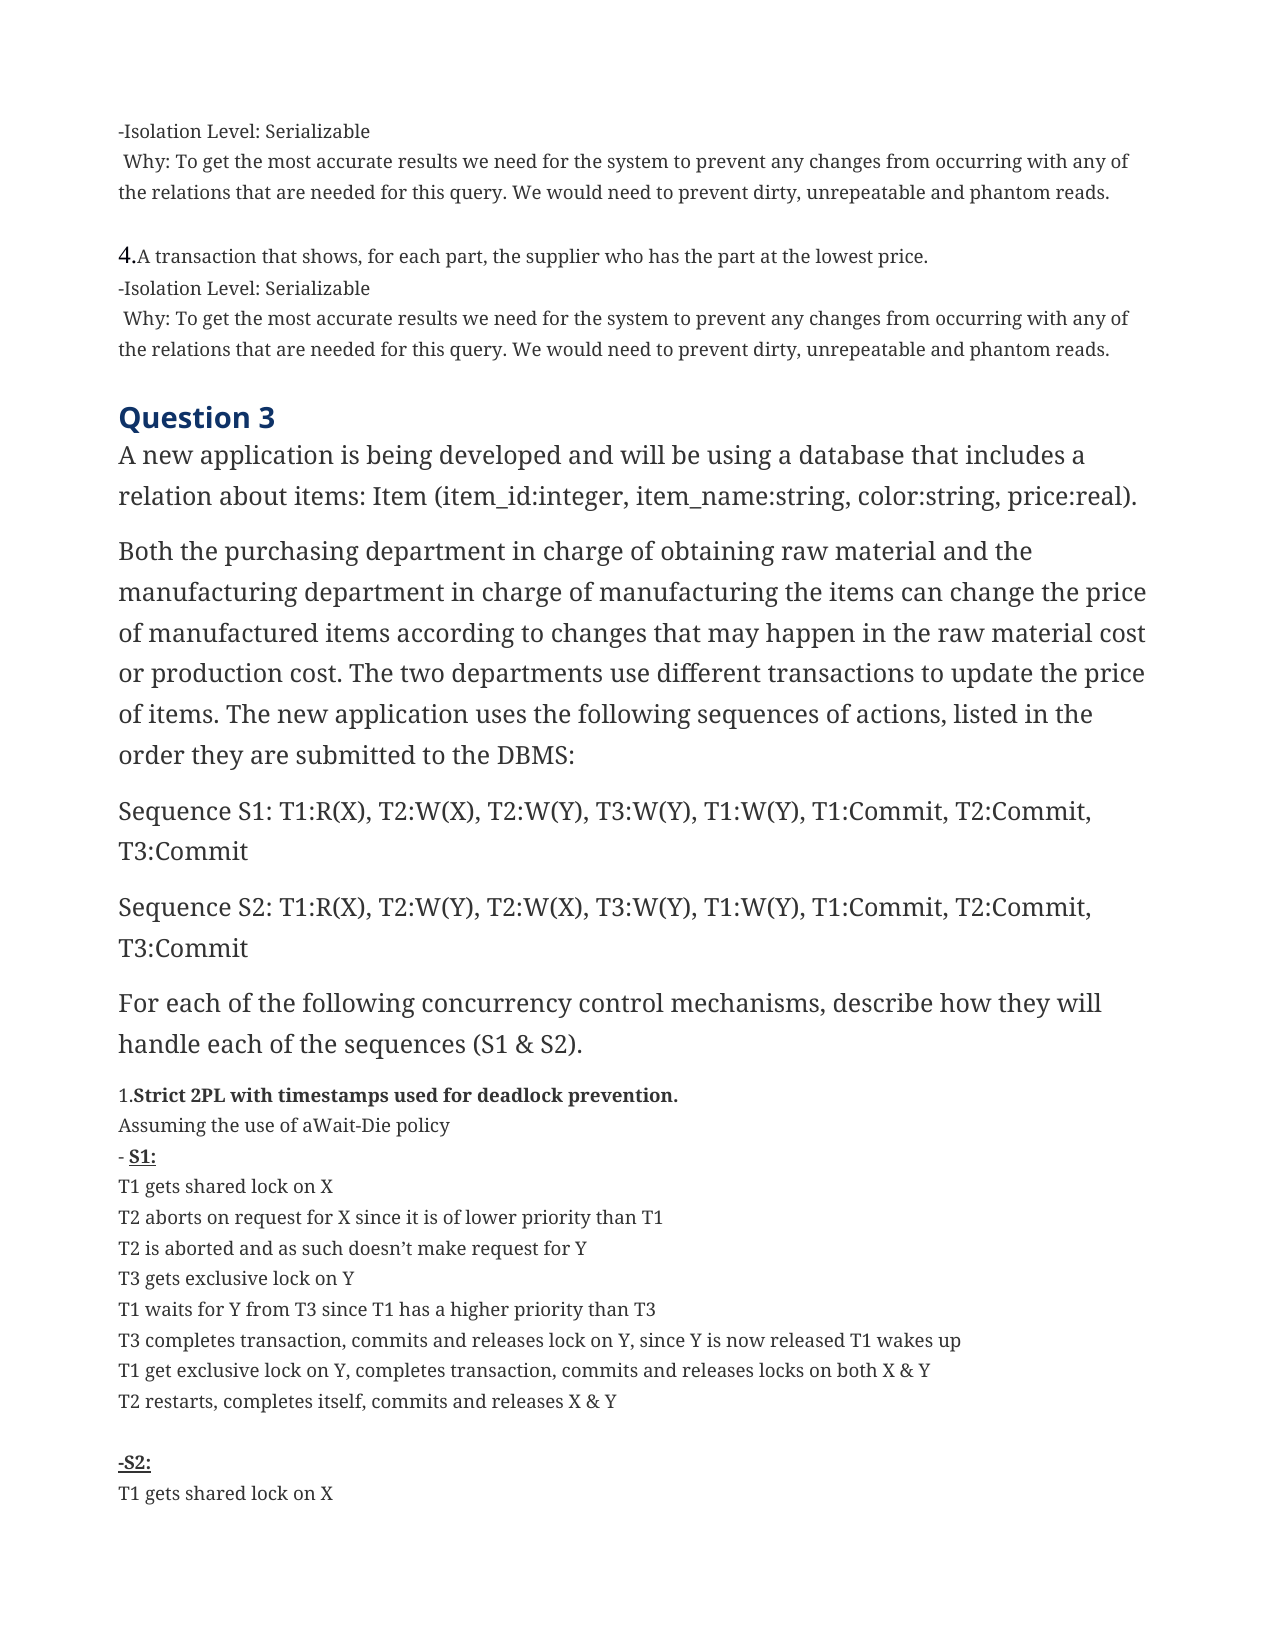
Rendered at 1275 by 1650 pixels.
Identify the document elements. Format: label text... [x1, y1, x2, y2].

text T3 gets exclusive lock on Y [118, 1266, 1157, 1291]
text Why: To get the most accurate results we need for the system to prevent any changes from occurring with any of the relations that are needed for this query. We would need to prevent dirty, unrepeatable and phantom reads. [118, 306, 1157, 362]
text T1 gets shared lock on X [118, 1174, 1157, 1199]
list Strict 2PL with timestamps used for deadlock prevention. [118, 1082, 1157, 1107]
subtitle Question 3 [118, 398, 1157, 437]
text T1 waits for Y from T3 since T1 has a higher priority than T3 [118, 1296, 1157, 1322]
text -Isolation Level: Serializable [118, 275, 1157, 301]
text T2 is aborted and as such doesn’t make request for Y [118, 1235, 1157, 1261]
text Why: To get the most accurate results we need for the system to prevent any changes from occurring with any of the relations that are needed for this query. We would need to prevent dirty, unrepeatable and phantom reads. [118, 149, 1157, 205]
text Sequence S1: T1:R(X), T2:W(X), T2:W(Y), T3:W(Y), T1:W(Y), T1:Commit, T2:Commit, T3:Commit [118, 793, 1157, 868]
text For each of the following concurrency control mechanisms, describe how they will handle each of the sequences (S1 & S2). [118, 986, 1157, 1061]
text T2 aborts on request for X since it is of lower priority than T1 [118, 1204, 1157, 1230]
text - S1: [118, 1143, 1157, 1169]
list A transaction that shows, for each part, the supplier who has the part at the lowest price. [118, 241, 1157, 269]
text -S2: [118, 1449, 1157, 1475]
text T1 gets shared lock on X [118, 1480, 1157, 1506]
text T1 get exclusive lock on Y, completes transaction, commits and releases locks on both X & Y [118, 1357, 1157, 1383]
text Assuming the use of aWait-Die policy [118, 1112, 1157, 1138]
text T2 restarts, completes itself, commits and releases X & Y [118, 1388, 1157, 1414]
text Sequence S2: T1:R(X), T2:W(Y), T2:W(X), T3:W(Y), T1:W(Y), T1:Commit, T2:Commit, T3:Commit [118, 889, 1157, 964]
text Both the purchasing department in charge of obtaining raw material and the manufacturing department in charge of manufacturing the items can change the price of manufactured items according to changes that may happen in the raw material cost or production cost. The two departments use different transactions to update the price of items. The new application uses the following sequences of actions, listed in the order they are submitted to the DBMS: [118, 533, 1157, 772]
text T3 completes transaction, commits and releases lock on Y, since Y is now released T1 wakes up [118, 1327, 1157, 1352]
text A new application is being developed and will be using a database that includes a relation about items: Item (item_id:integer, item_name:string, color:string, price:real). [118, 437, 1157, 512]
text -Isolation Level: Serializable [118, 118, 1157, 144]
